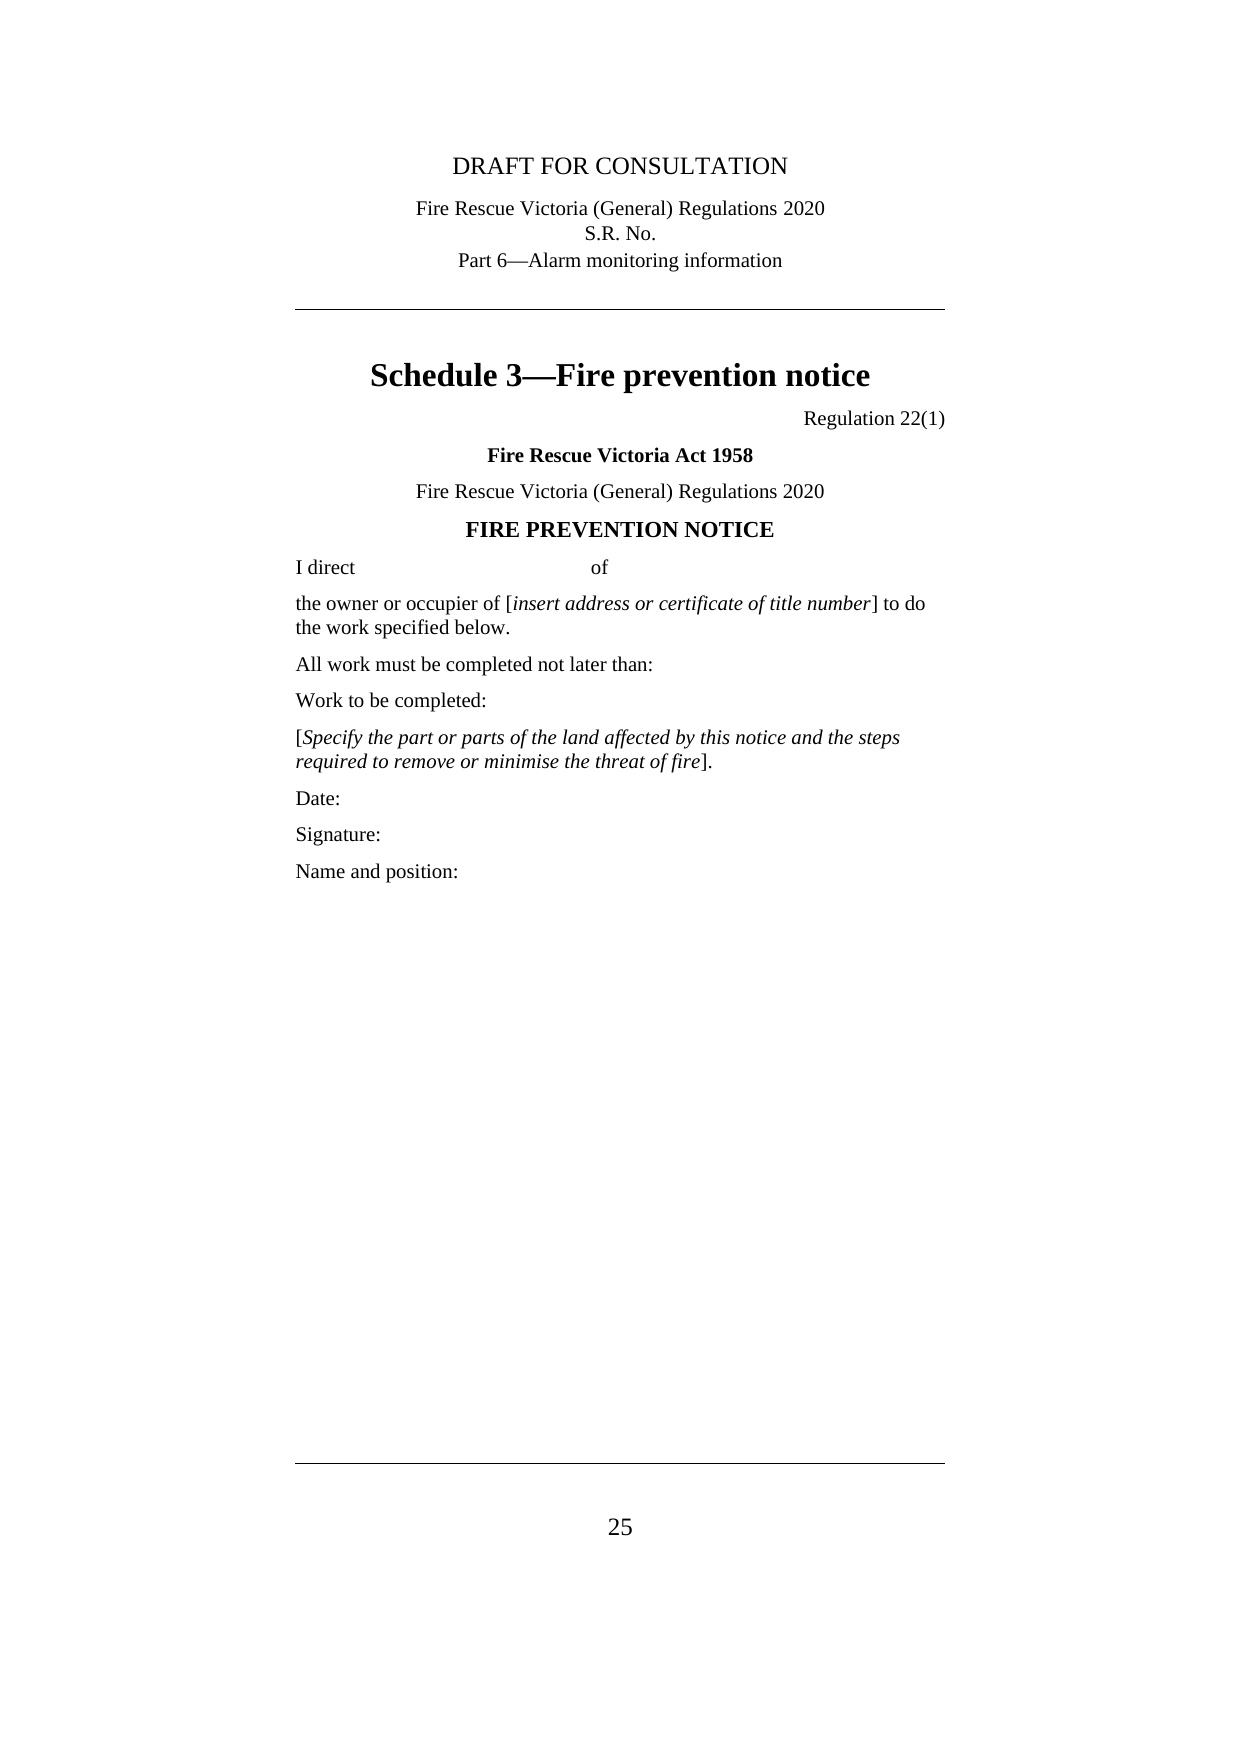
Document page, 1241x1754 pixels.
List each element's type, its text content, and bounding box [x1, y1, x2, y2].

text Regulation 22(1) [295, 406, 945, 430]
text Fire Rescue Victoria (General) Regulations 2020 [295, 479, 945, 503]
text [Specify the part or parts of the land affected by this notice and the steps required to remove or minimise the threat of fire]. [295, 725, 945, 773]
text Signature: [295, 822, 945, 846]
text Fire Rescue Victoria Act 1958 [295, 443, 945, 467]
text Work to be completed: [295, 688, 945, 712]
text Name and position: [295, 859, 945, 883]
text All work must be completed not later than: [295, 652, 945, 676]
subtitle Fire Prevention Notice [295, 516, 945, 542]
text Date: [295, 786, 945, 809]
text the owner or occupier of [insert address or certificate of title number] to do the work specified below. [295, 591, 945, 639]
text I direct of [295, 554, 945, 579]
subtitle Schedule 3—Fire prevention notice [295, 355, 945, 393]
